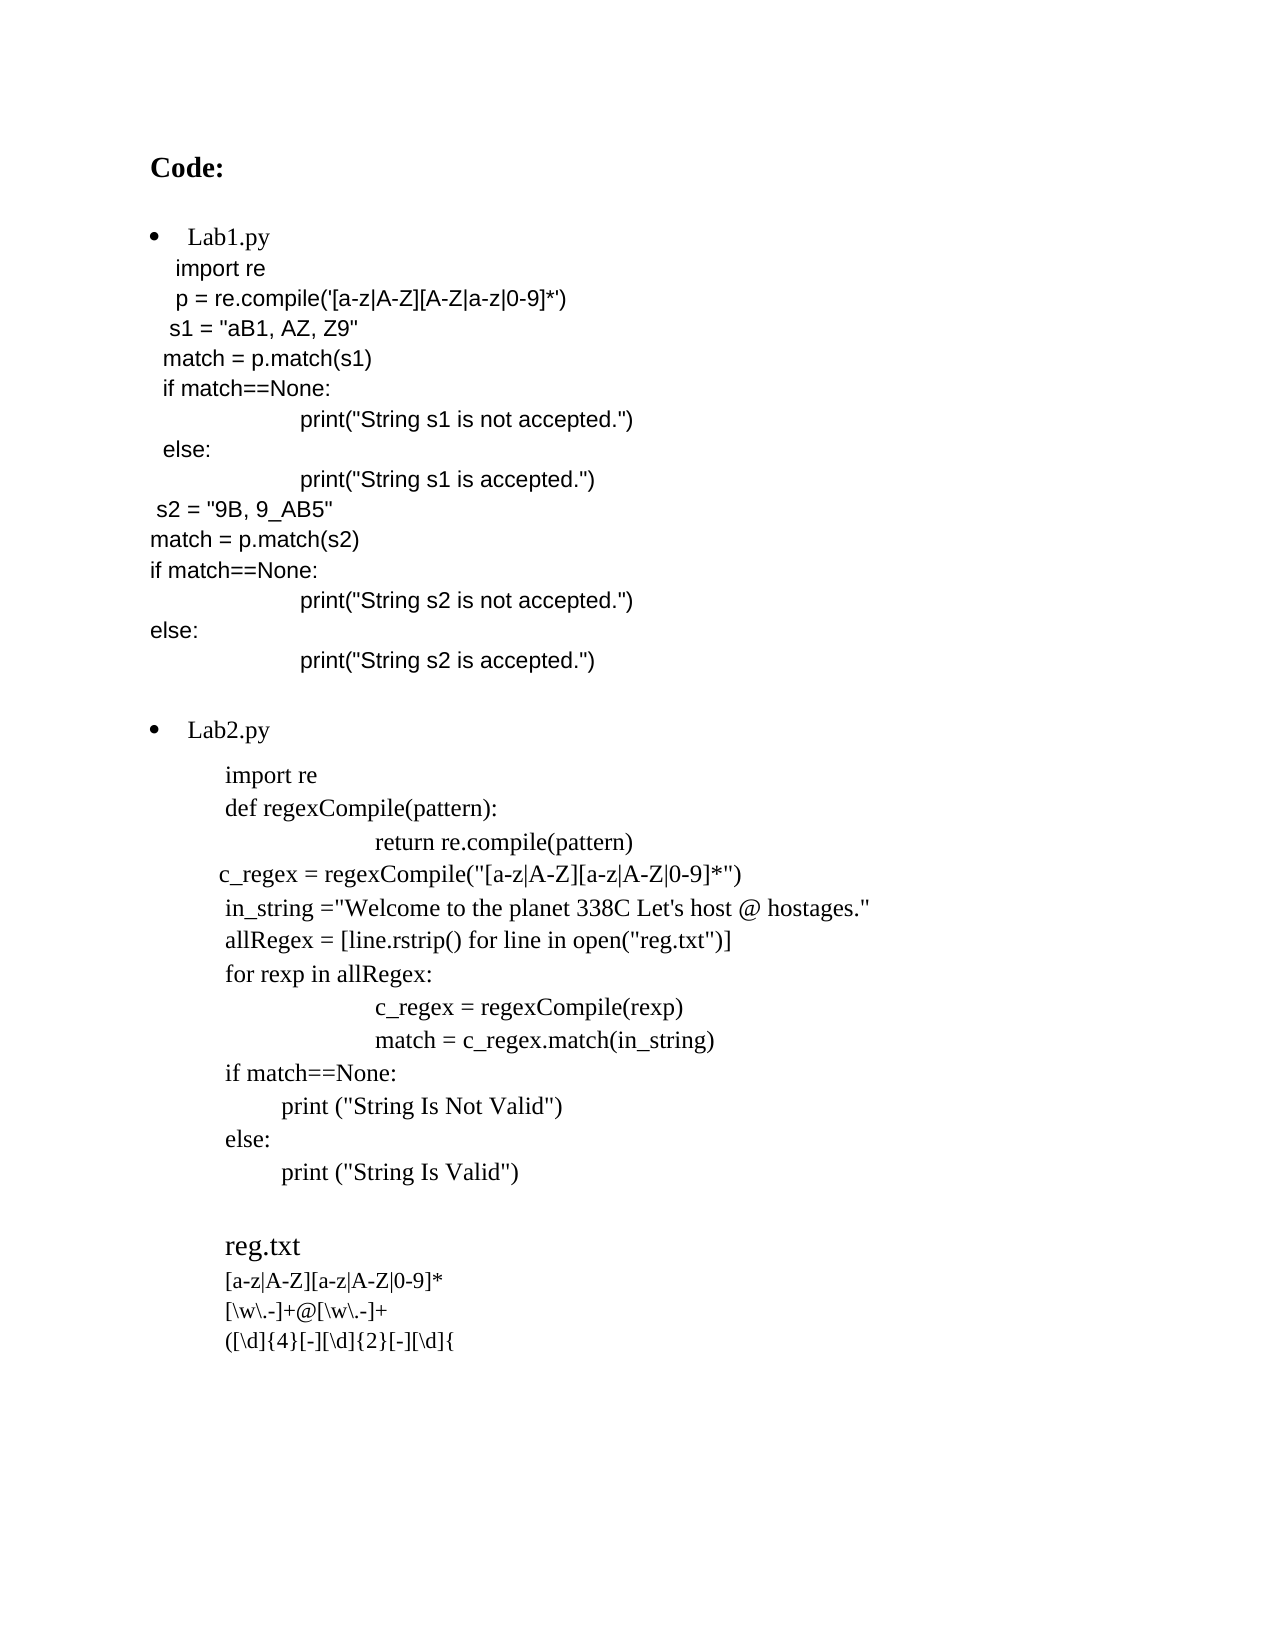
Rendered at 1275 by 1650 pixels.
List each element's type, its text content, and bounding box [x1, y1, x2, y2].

text c_regex = regexCompile("[a-z|A-Z][a-z|A-Z|0-9]*") [150, 859, 1125, 888]
text if match==None: [150, 375, 1125, 402]
text print ("String Is Not Valid") [150, 1091, 1125, 1119]
text print ("String Is Valid") [150, 1157, 1125, 1186]
text s1 = "aB1, AZ, Z9" [150, 315, 1125, 341]
list Lab1.py [150, 222, 1125, 250]
text Code: [150, 150, 1125, 183]
text else: [150, 617, 1125, 643]
text print("String s1 is not accepted.") [150, 406, 1125, 432]
text [\w\.-]+@[\w\.-]+ [150, 1297, 1125, 1323]
text if match==None: [150, 1058, 1125, 1086]
text ([\d]{4}[-][\d]{2}[-][\d]{ [150, 1327, 1125, 1354]
text match = p.match(s1) [150, 345, 1125, 372]
text def regexCompile(pattern): [150, 793, 1125, 822]
text s2 = "9B, 9_AB5" [150, 496, 1125, 523]
text else: [150, 436, 1125, 462]
subtitle Lab2.py [150, 715, 1125, 744]
text return re.compile(pattern) [150, 827, 1125, 855]
text reg.txt [150, 1228, 1125, 1262]
text import re [150, 761, 1125, 789]
text c_regex = regexCompile(rexp) [150, 992, 1125, 1020]
text [a-z|A-Z][a-z|A-Z|0-9]* [150, 1267, 1125, 1293]
text import re [150, 254, 1125, 281]
text print("String s2 is accepted.") [150, 647, 1125, 674]
text else: [150, 1124, 1125, 1152]
text allRegex = [line.rstrip() for line in open("reg.txt")] [150, 926, 1125, 954]
text in_string ="Welcome to the planet 338C Let's host @ hostages." [150, 893, 1125, 921]
text if match==None: [150, 557, 1125, 583]
text print("String s2 is not accepted.") [150, 587, 1125, 613]
text for rexp in allRegex: [150, 959, 1125, 987]
text match = c_regex.match(in_string) [150, 1025, 1125, 1053]
text p = re.compile('[a-z|A-Z][A-Z|a-z|0-9]*') [150, 285, 1125, 311]
text print("String s1 is accepted.") [150, 466, 1125, 492]
text match = p.match(s2) [150, 526, 1125, 553]
